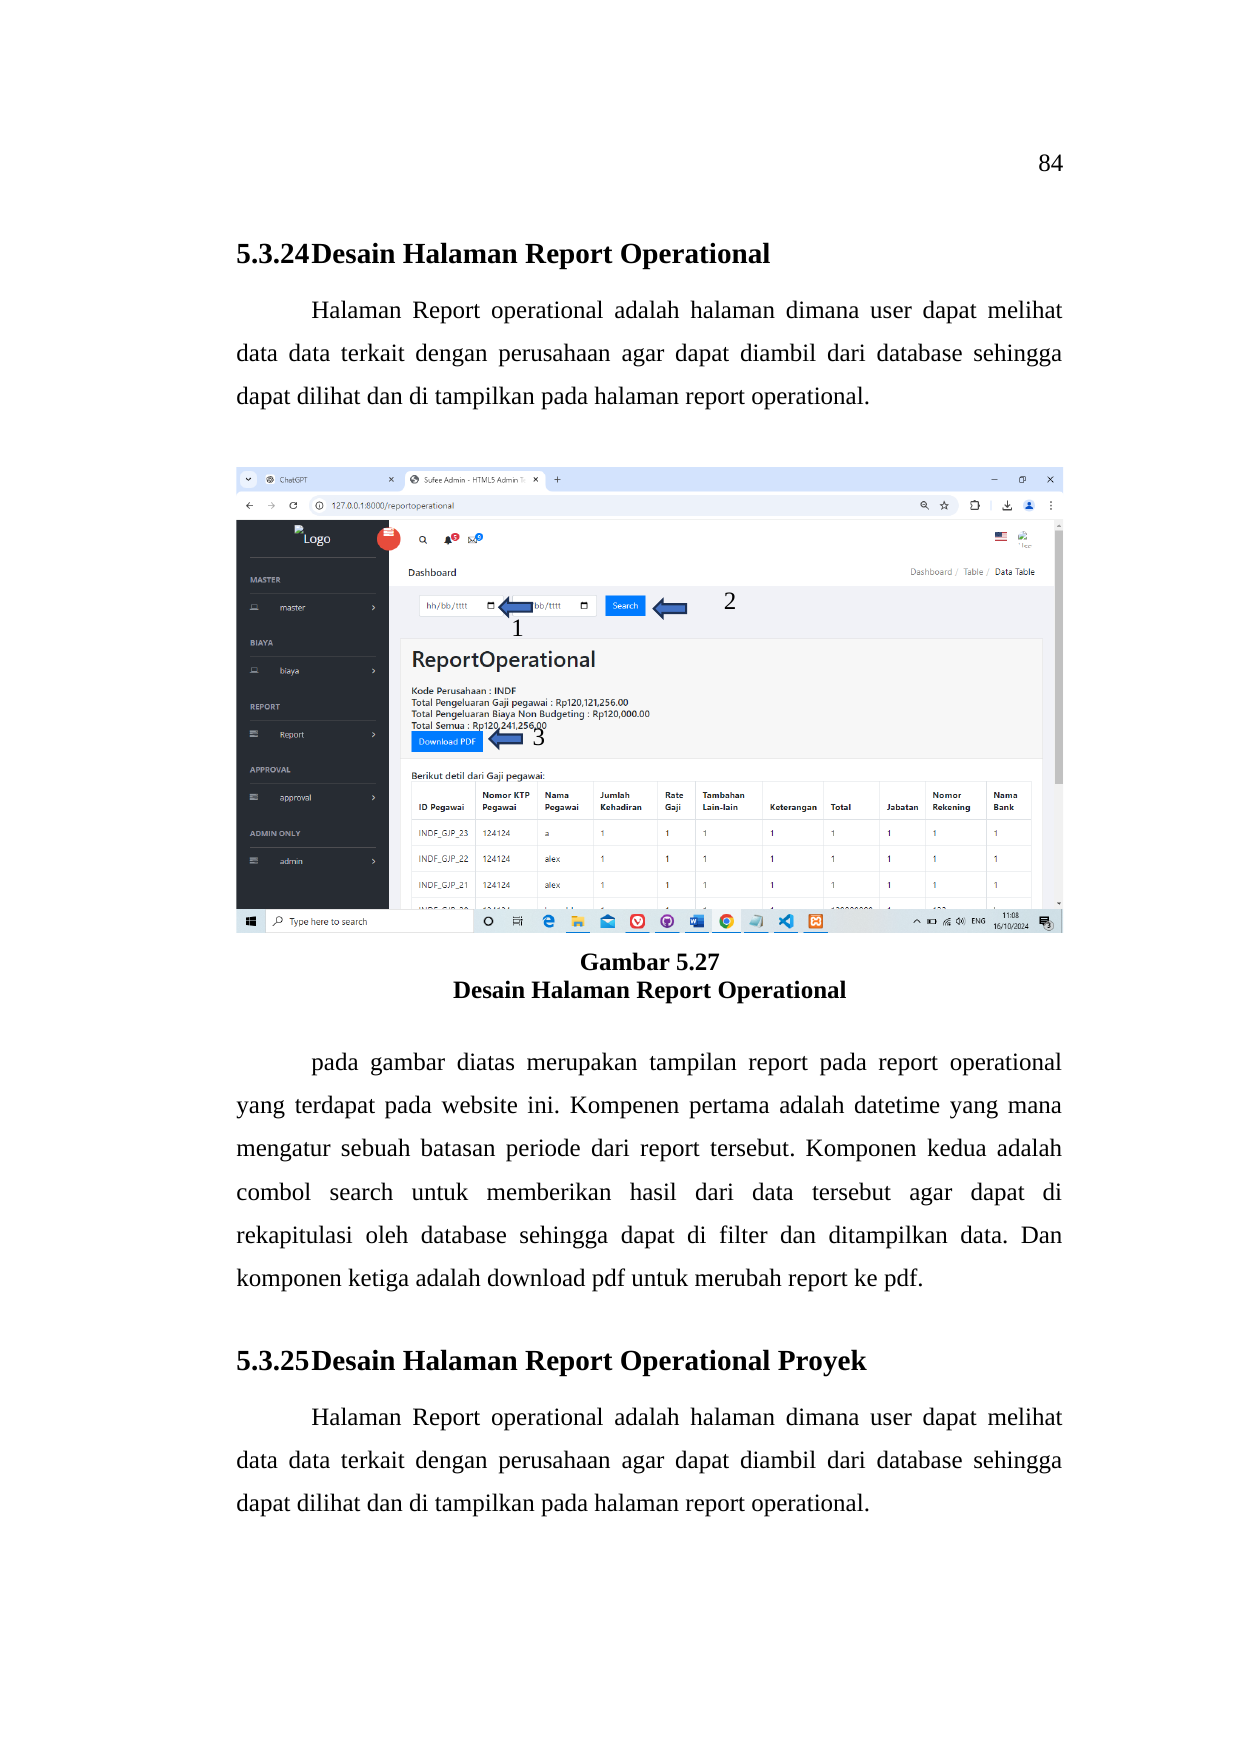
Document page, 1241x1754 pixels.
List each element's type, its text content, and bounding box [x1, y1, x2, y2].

subtitle 5.3.25 Desain Halaman Report Operational Proyek [236, 1343, 1063, 1377]
text pada gambar diatas merupakan tampilan report pada report operational yang terdapat pada website ini. Kompenen pertama adalah datetime yang mana mengatur sebuah batasan periode dari report tersebut. Komponen kedua adalah combol search untuk memberikan hasil dari data tersebut agar dapat di rekapitulasi oleh database sehingga dapat di filter dan ditampilkan data. Dan komponen ketiga adalah download pdf untuk merubah report ke pdf. [236, 1047, 1063, 1292]
subtitle 5.3.24 Desain Halaman Report Operational [236, 236, 1063, 270]
picture [236, 467, 1064, 933]
text Gambar 5.27 Desain Halaman Report Operational [236, 947, 1063, 1004]
